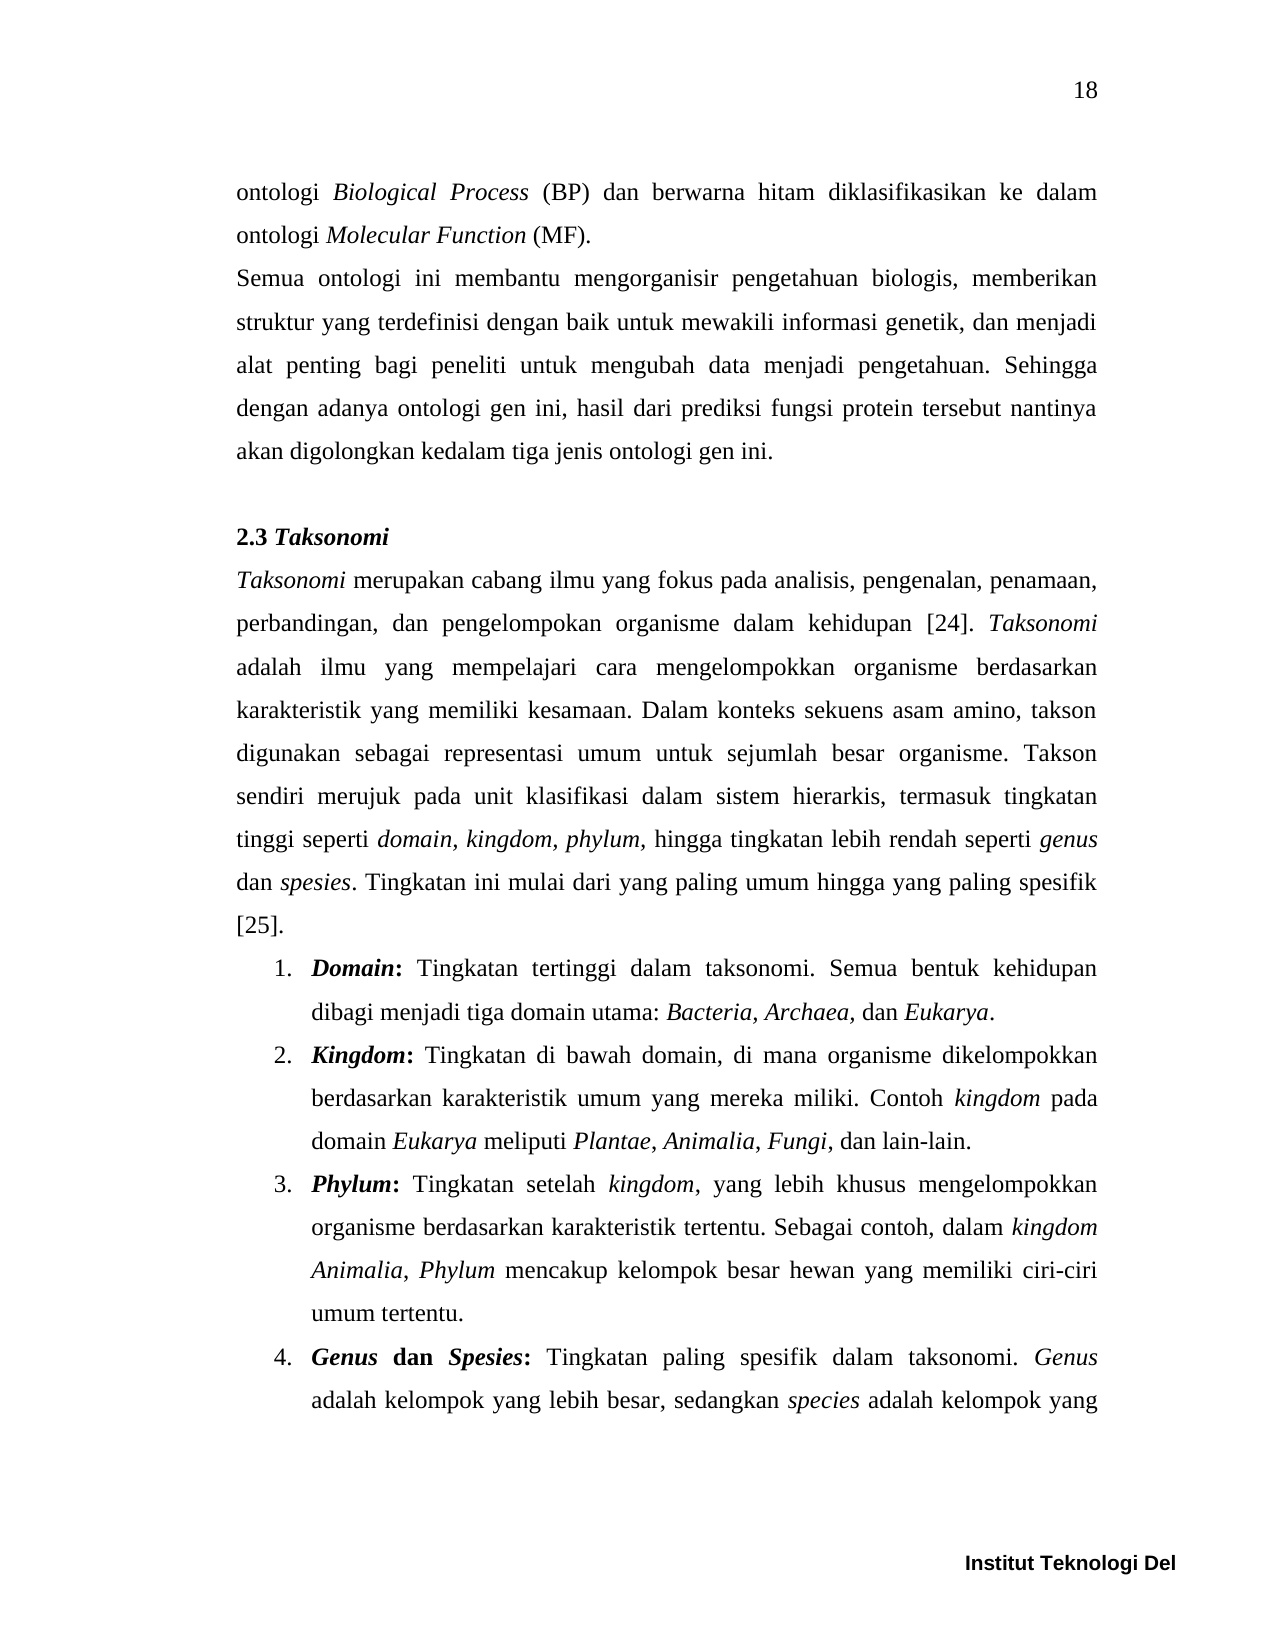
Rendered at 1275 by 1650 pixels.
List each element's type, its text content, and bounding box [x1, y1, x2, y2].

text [236, 177, 1098, 249]
list Domain: Tingkatan tertinggi dalam taksonomi. Semua bentuk kehidupan dibagi menjadi tiga domain utama: Bacteria, Archaea, dan Eukarya. [274, 953, 1098, 1025]
text Taksonomi merupakan cabang ilmu yang fokus pada analisis, pengenalan, penamaan, perbandingan, dan pengelompokan organisme dalam kehidupan [24]. Taksonomi adalah ilmu yang mempelajari cara mengelompokkan organisme berdasarkan karakteristik yang memiliki kesamaan. Dalam konteks sekuens asam amino, takson digunakan sebagai representasi umum untuk sejumlah besar organisme. Takson sendiri merujuk pada unit klasifikasi dalam sistem hierarkis, termasuk tingkatan tinggi seperti domain, kingdom, phylum, hingga tingkatan lebih rendah seperti genus dan spesies. Tingkatan ini mulai dari yang paling umum hingga yang paling spesifik [25]. [236, 565, 1098, 939]
text Semua ontologi ini membantu mengorganisir pengetahuan biologis, memberikan struktur yang terdefinisi dengan baik untuk mewakili informasi genetik, dan menjadi alat penting bagi peneliti untuk mengubah data menjadi pengetahuan. Sehingga dengan adanya ontologi gen ini, hasil dari prediksi fungsi protein tersebut nantinya akan digolongkan kedalam tiga jenis ontologi gen ini. [236, 263, 1098, 465]
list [274, 1342, 1098, 1413]
list Phylum: Tingkatan setelah kingdom, yang lebih khusus mengelompokkan organisme berdasarkan karakteristik tertentu. Sebagai contoh, dalam kingdom Animalia, Phylum mencakup kelompok besar hewan yang memiliki ciri-ciri umum tertentu. [274, 1169, 1098, 1327]
list Kingdom: Tingkatan di bawah domain, di mana organisme dikelompokkan berdasarkan karakteristik umum yang mereka miliki. Contoh kingdom pada domain Eukarya meliputi Plantae, Animalia, Fungi, dan lain-lain. [274, 1040, 1098, 1155]
subtitle 2.3 Taksonomi [236, 522, 1098, 551]
